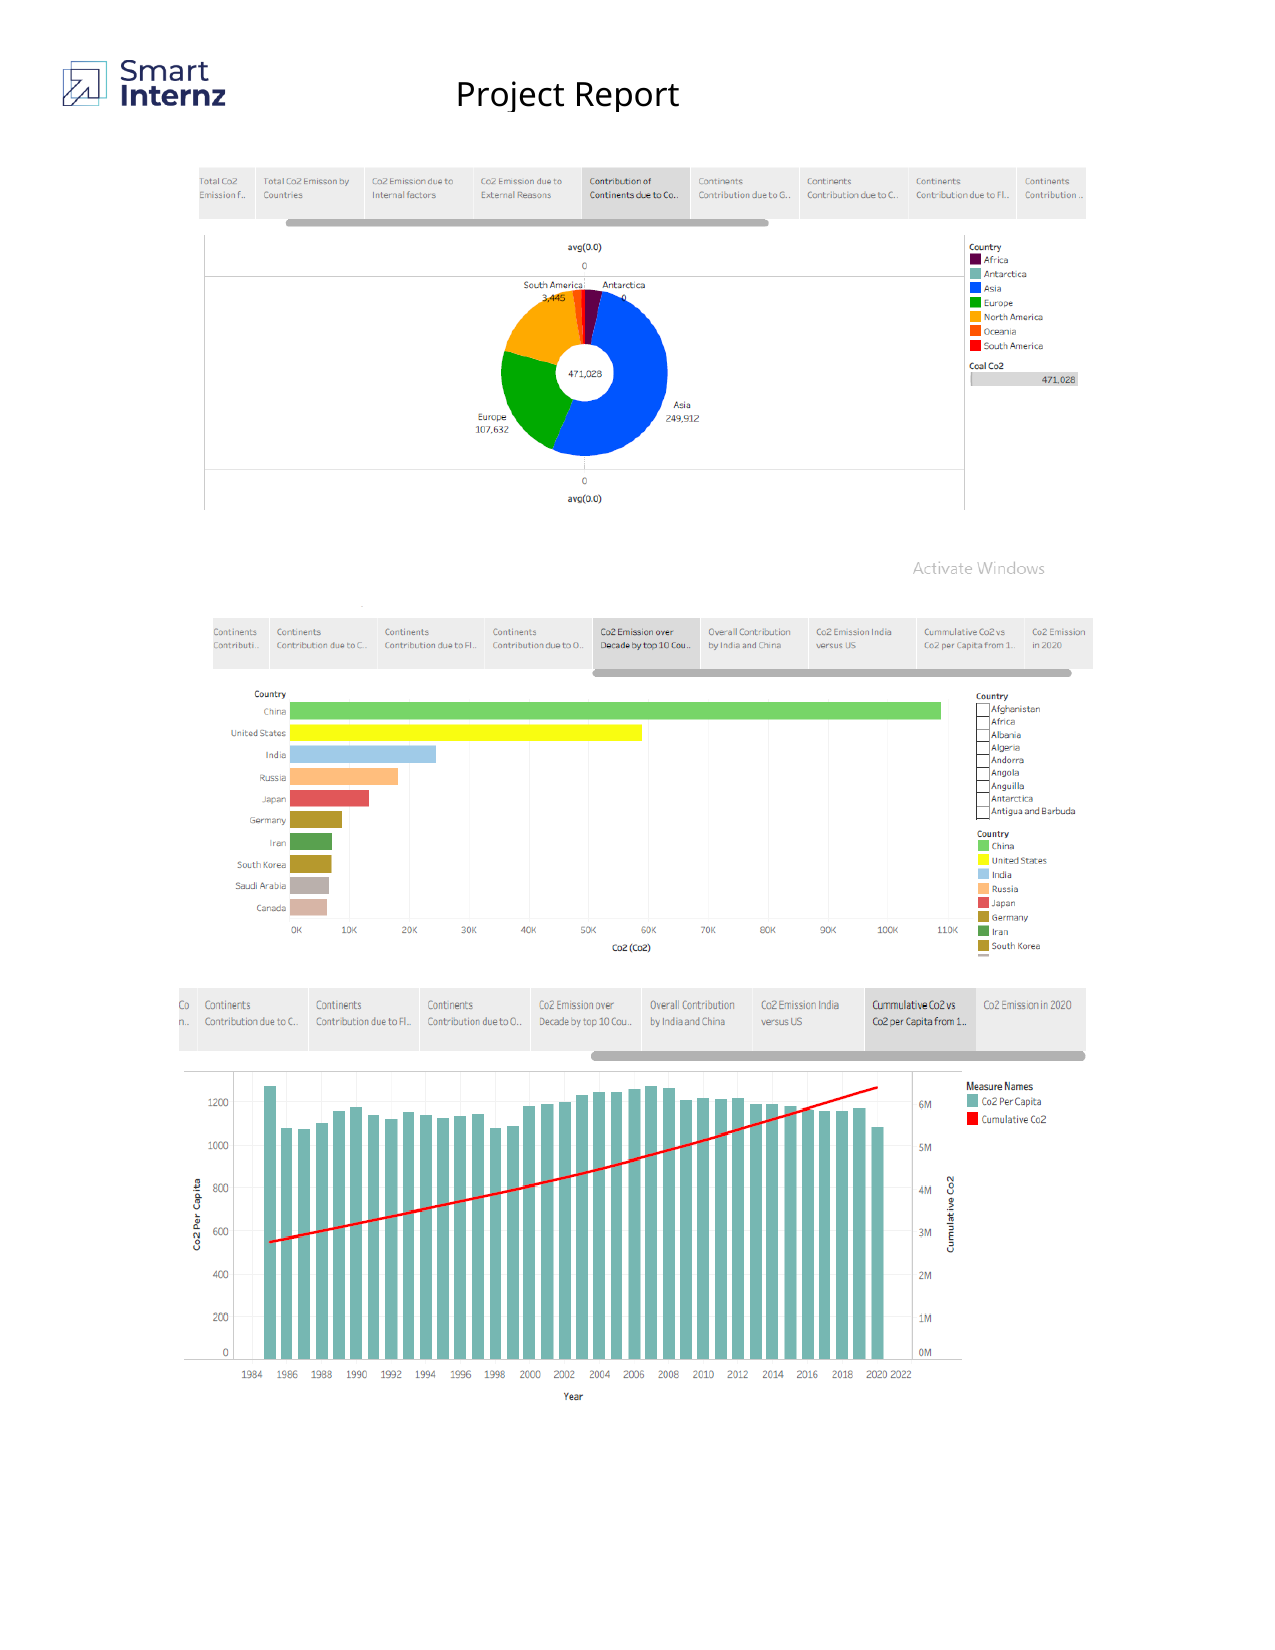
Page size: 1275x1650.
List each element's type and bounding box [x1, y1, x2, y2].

picture [62, 60, 226, 106]
picture [179, 162, 1096, 578]
picture [179, 606, 1096, 1417]
